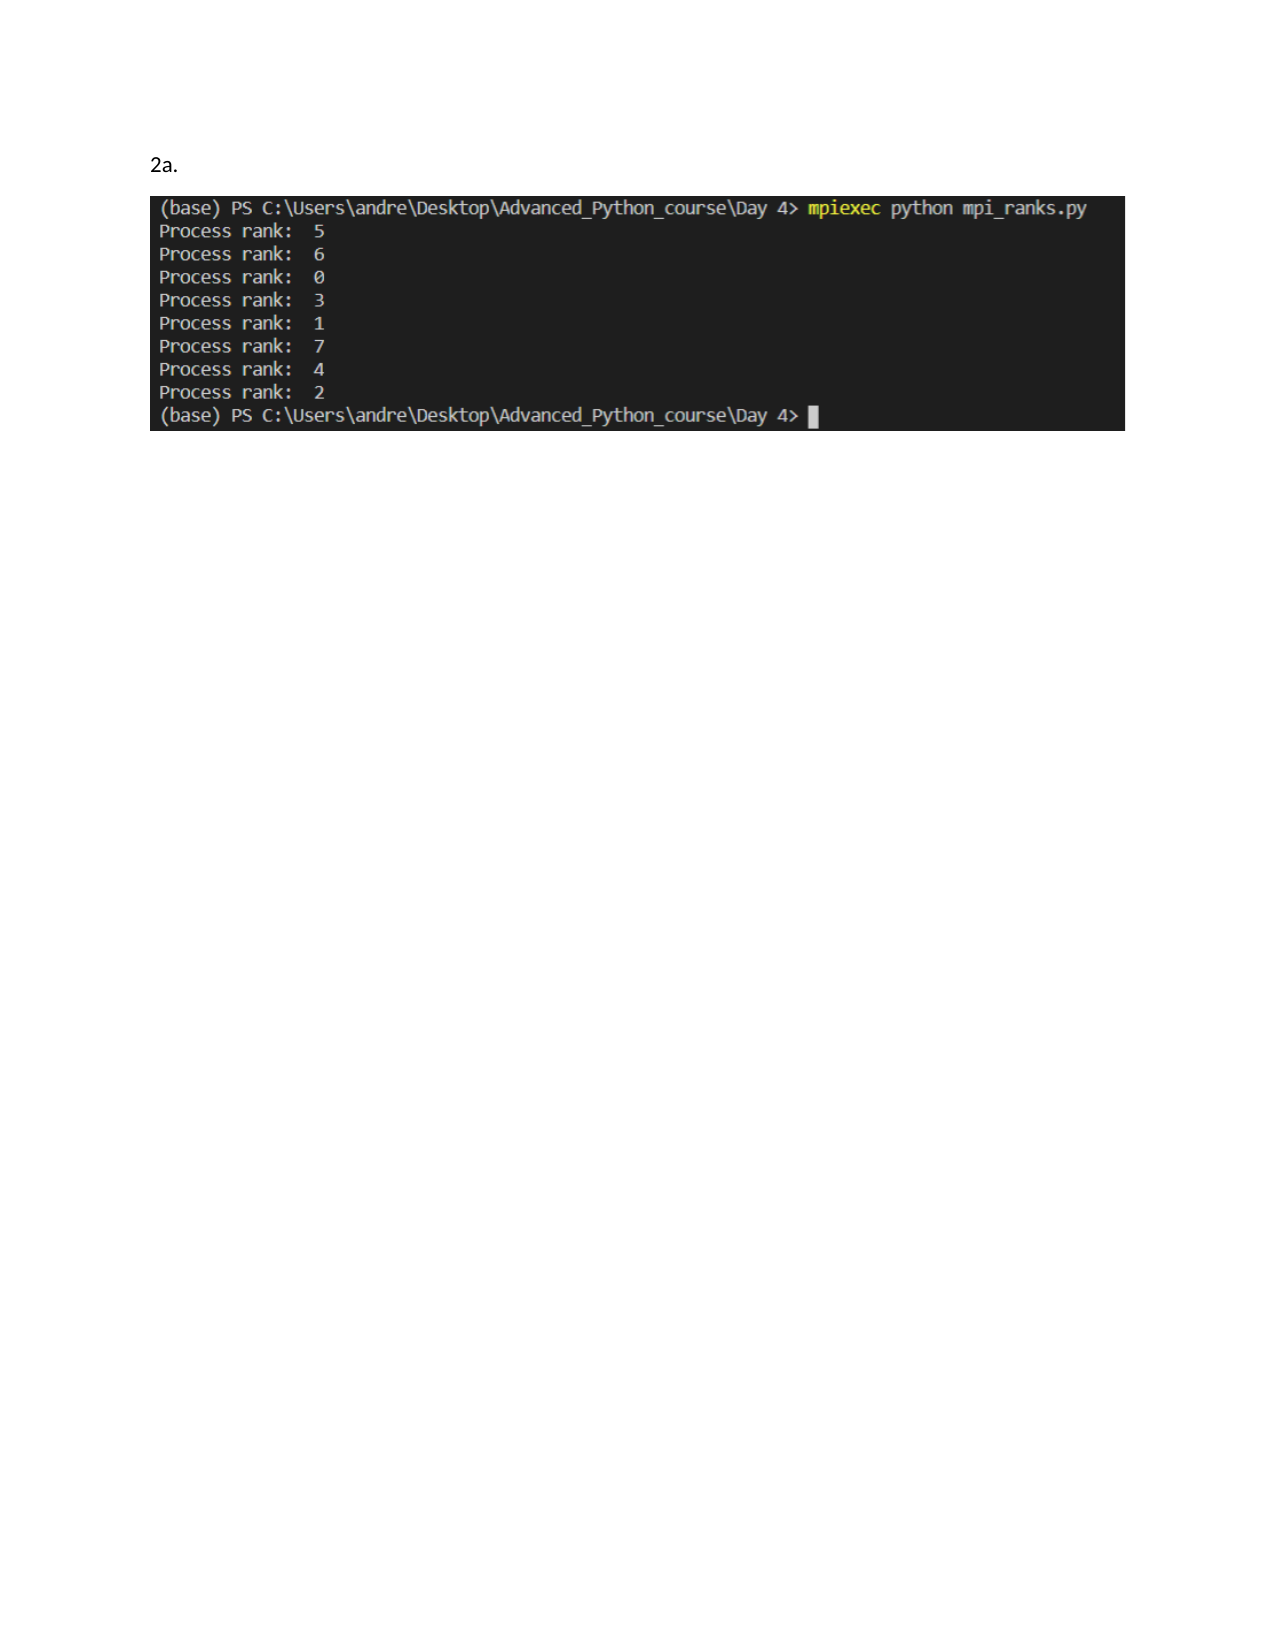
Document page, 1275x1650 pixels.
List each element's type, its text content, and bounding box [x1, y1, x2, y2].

picture [150, 196, 1125, 431]
text 2a. [150, 150, 1125, 178]
